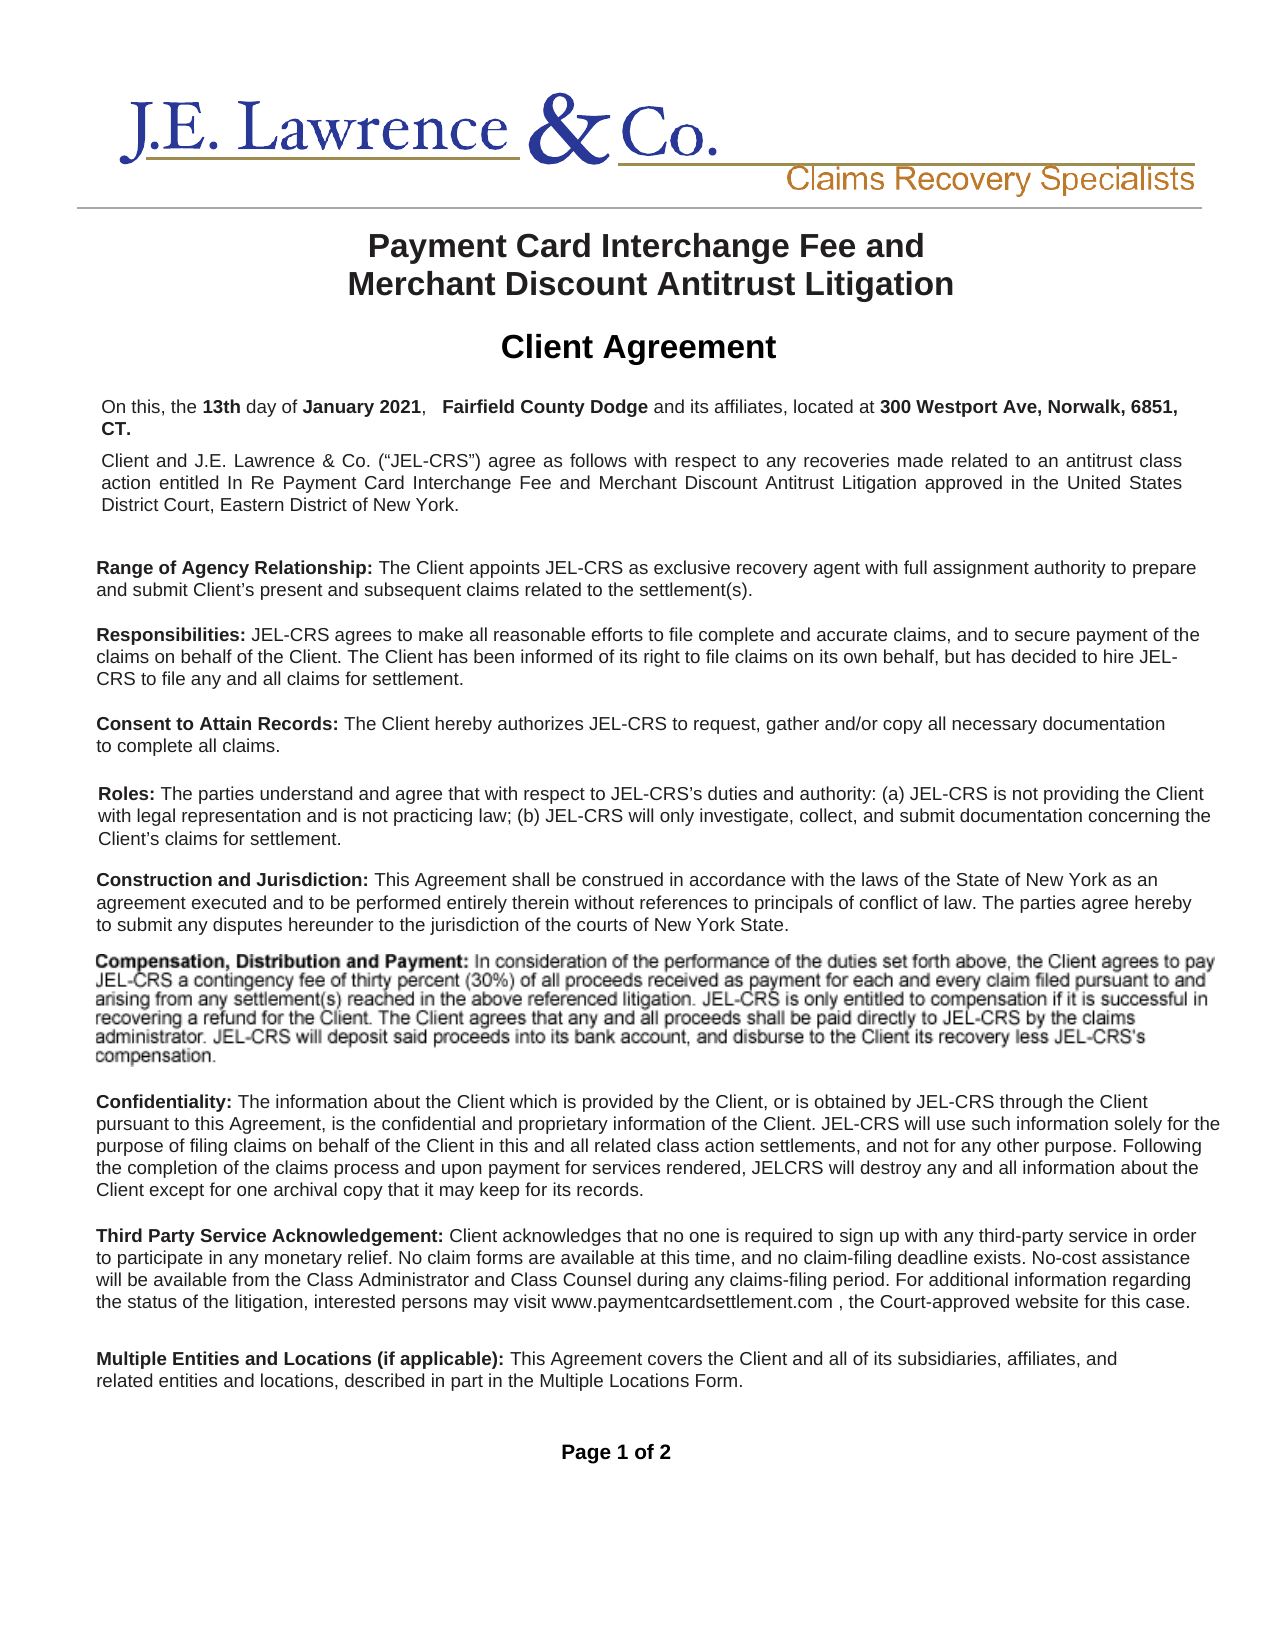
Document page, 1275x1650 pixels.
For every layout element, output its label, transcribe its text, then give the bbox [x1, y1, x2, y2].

text Consent to Attain Records: The Client hereby authorizes JEL-CRS to request, gather and/or copy all necessary documentation to complete all claims. [96, 713, 1169, 757]
picture [817, 172, 834, 190]
picture [1121, 172, 1138, 190]
text Responsibilities: JEL-CRS agrees to make all reasonable efforts to file complete and accurate claims, and to secure payment of the claims on behalf of the Client. The Client has been informed of its right to file claims on its own behalf, but has decided to hire JEL-CRS to file any and all claims for settlement. [96, 624, 1201, 690]
text On this, the 13th day of January 2021, Fairfield County Dodge and its affiliates, located at 300 Westport Ave, Norwalk, 6851, CT. [101, 396, 1183, 439]
text Payment Card Interchange Fee and Merchant Discount Antitrust Litigation [64, 226, 1237, 303]
text Confidentiality: The information about the Client which is provided by the Client, or is obtained by JEL-CRS through the Client pursuant to this Agreement, is the confidential and proprietary information of the Client. JEL-CRS will use such information solely for the purpose of filing claims on behalf of the Client in this and all related class action settlements, and not for any other purpose. Following the completion of the claims process and upon payment for services rendered, JELCRS will destroy any and all information about the Client except for one archival copy that it may keep for its records. [96, 1091, 1223, 1201]
text Construction and Jurisdiction: This Agreement shall be construed in accordance with the laws of the State of New York as an agreement executed and to be performed entirely therein without references to principals of conflict of law. The parties agree hereby to submit any disputes hereunder to the jurisdiction of the courts of New York State. [96, 869, 1196, 935]
text Third Party Service Acknowledgement: Client acknowledges that no one is required to sign up with any third-party service in order to participate in any monetary relief. No claim forms are available at this time, and no claim-filing deadline exists. No-cost assistance will be available from the Class Administrator and Class Counsel during any claims-filing period. For additional information regarding the status of the litigation, interested persons may visit www.paymentcardsettlement.com , the Court-approved website for this case. [96, 1225, 1206, 1313]
text Multiple Entities and Locations (if applicable): This Agreement covers the Client and all of its subsidiaries, affiliates, and related entities and locations, described in part in the Multiple Locations Form. [96, 1347, 1163, 1391]
picture [670, 124, 703, 156]
text Roles: The parties understand and agree that with respect to JEL-CRS’s duties and authority: (a) JEL-CRS is not providing the Client with legal representation and is not practicing law; (b) JEL-CRS will only investigate, collect, and submit documentation concerning the Client’s claims for settlement. [98, 783, 1215, 849]
picture [95, 954, 1215, 1067]
picture [843, 172, 884, 190]
text Client Agreement [39, 327, 1237, 365]
picture [1041, 165, 1060, 190]
text Range of Agency Relationship: The Client appoints JEL-CRS as exclusive recovery agent with full assignment authority to prepare and submit Client’s present and subsequent claims related to the settlement(s). [96, 557, 1216, 601]
text Page 1 of 2 [215, 1439, 1017, 1463]
picture [1005, 172, 1031, 197]
text Client and J.E. Lawrence & Co. (“JEL-CRS”) agree as follows with respect to any recoveries made related to an antitrust class action entitled In Re Payment Card Interchange Fee and Merchant Discount Antitrust Litigation approved in the United States District Court, Eastern District of New York. [101, 450, 1183, 516]
picture [238, 101, 507, 150]
picture [787, 165, 809, 190]
picture [1063, 166, 1119, 196]
picture [1154, 166, 1194, 190]
